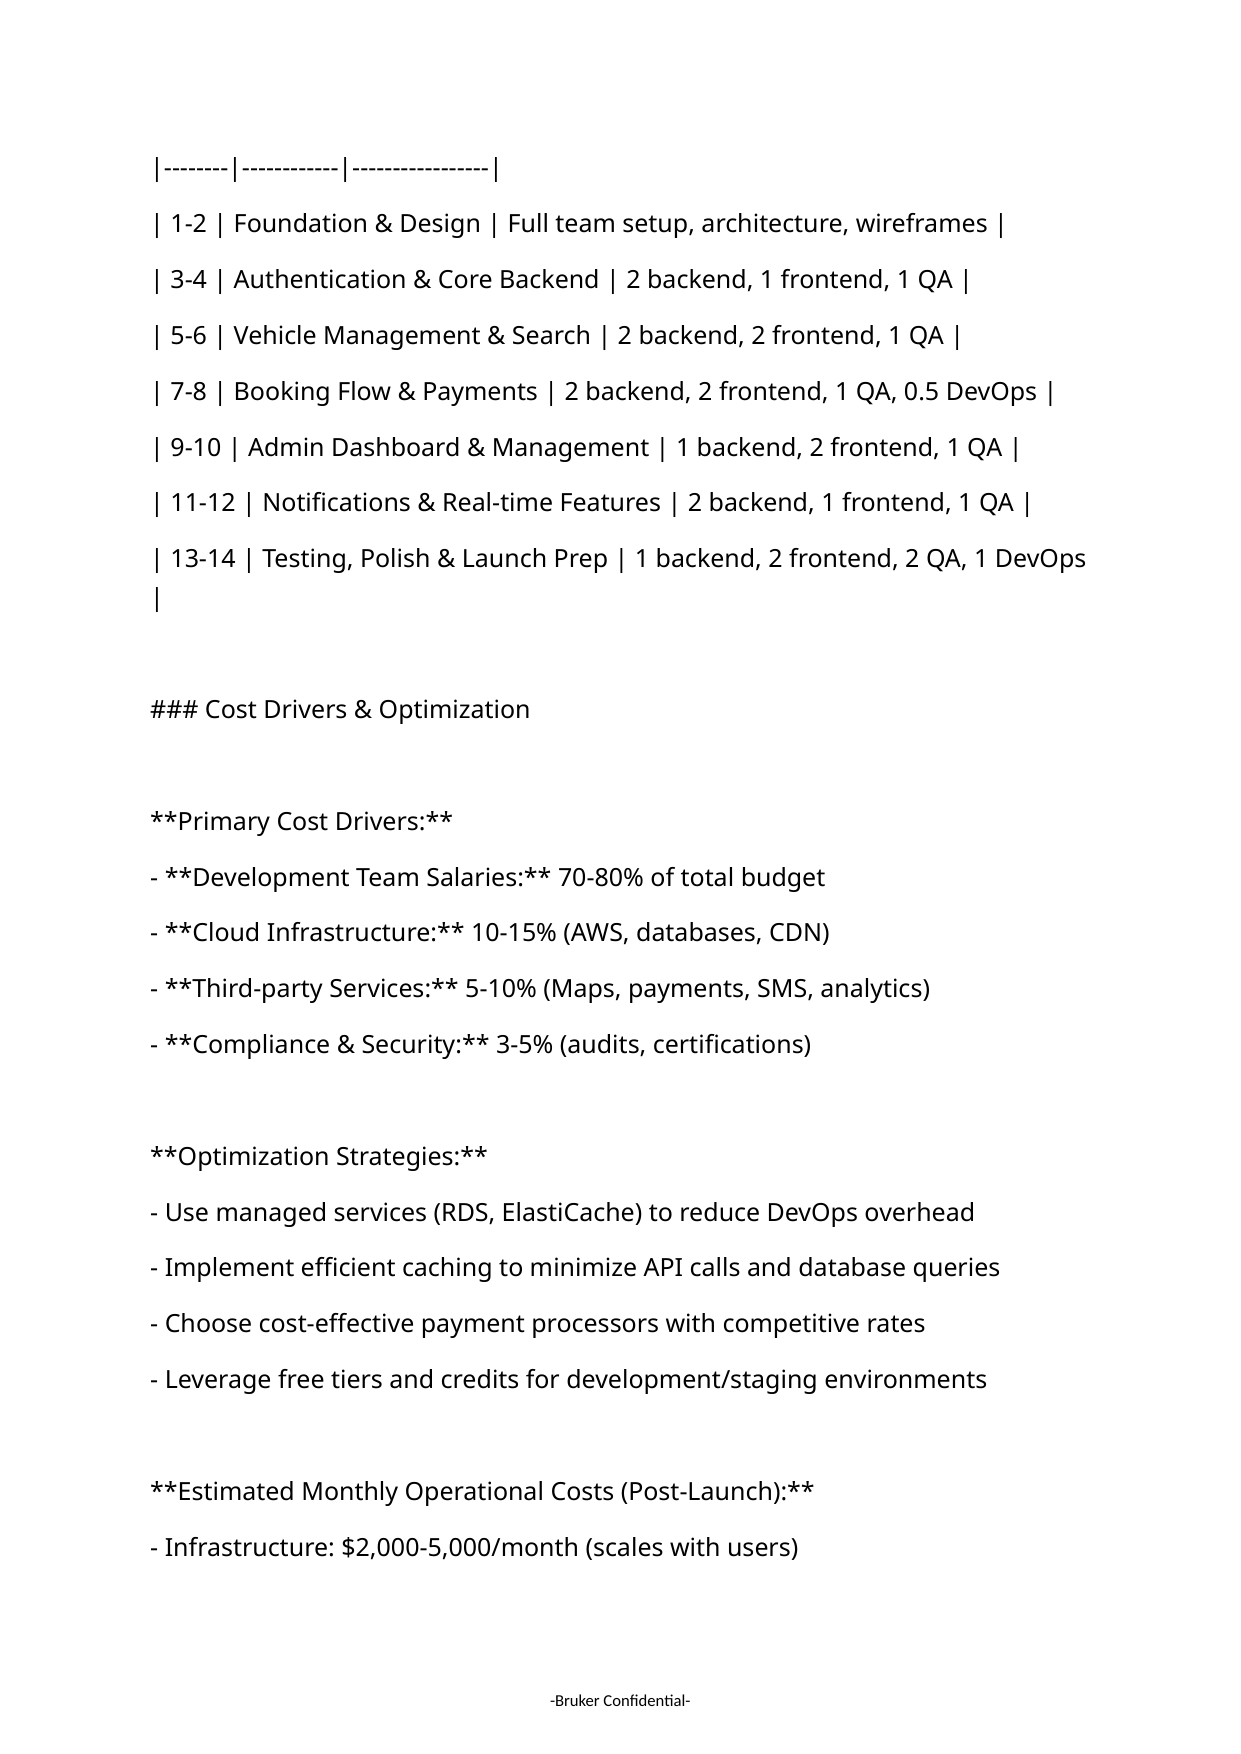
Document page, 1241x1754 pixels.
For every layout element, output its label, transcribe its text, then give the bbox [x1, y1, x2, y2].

text ### Cost Drivers & Optimization [150, 692, 1090, 726]
text | 3-4 | Authentication & Core Backend | 2 backend, 1 frontend, 1 QA | [150, 262, 1090, 296]
text | 5-6 | Vehicle Management & Search | 2 backend, 2 frontend, 1 QA | [150, 317, 1090, 352]
text | 7-8 | Booking Flow & Payments | 2 backend, 2 frontend, 1 QA, 0.5 DevOps | [150, 373, 1090, 407]
text | 11-12 | Notifications & Real-time Features | 2 backend, 1 frontend, 1 QA | [150, 485, 1090, 519]
text - **Development Team Salaries:** 70-80% of total budget [150, 859, 1090, 893]
text | 9-10 | Admin Dashboard & Management | 1 backend, 2 frontend, 1 QA | [150, 429, 1090, 463]
text - Leverage free tiers and credits for development/staging environments [150, 1362, 1090, 1396]
text |--------|------------|-----------------| [150, 150, 1090, 184]
text - **Cloud Infrastructure:** 10-15% (AWS, databases, CDN) [150, 915, 1090, 949]
text - Choose cost-effective payment processors with competitive rates [150, 1306, 1090, 1340]
text - Infrastructure: $2,000-5,000/month (scales with users) [150, 1529, 1090, 1563]
text | 13-14 | Testing, Polish & Launch Prep | 1 backend, 2 frontend, 2 QA, 1 DevOps | [150, 541, 1090, 614]
text **Estimated Monthly Operational Costs (Post-Launch):** [150, 1473, 1090, 1507]
text **Primary Cost Drivers:** [150, 803, 1090, 837]
text - **Third-party Services:** 5-10% (Maps, payments, SMS, analytics) [150, 971, 1090, 1005]
text **Optimization Strategies:** [150, 1138, 1090, 1172]
text - Use managed services (RDS, ElastiCache) to reduce DevOps overhead [150, 1194, 1090, 1228]
text - Implement efficient caching to minimize API calls and database queries [150, 1250, 1090, 1284]
text - **Compliance & Security:** 3-5% (audits, certifications) [150, 1027, 1090, 1061]
text | 1-2 | Foundation & Design | Full team setup, architecture, wireframes | [150, 206, 1090, 240]
